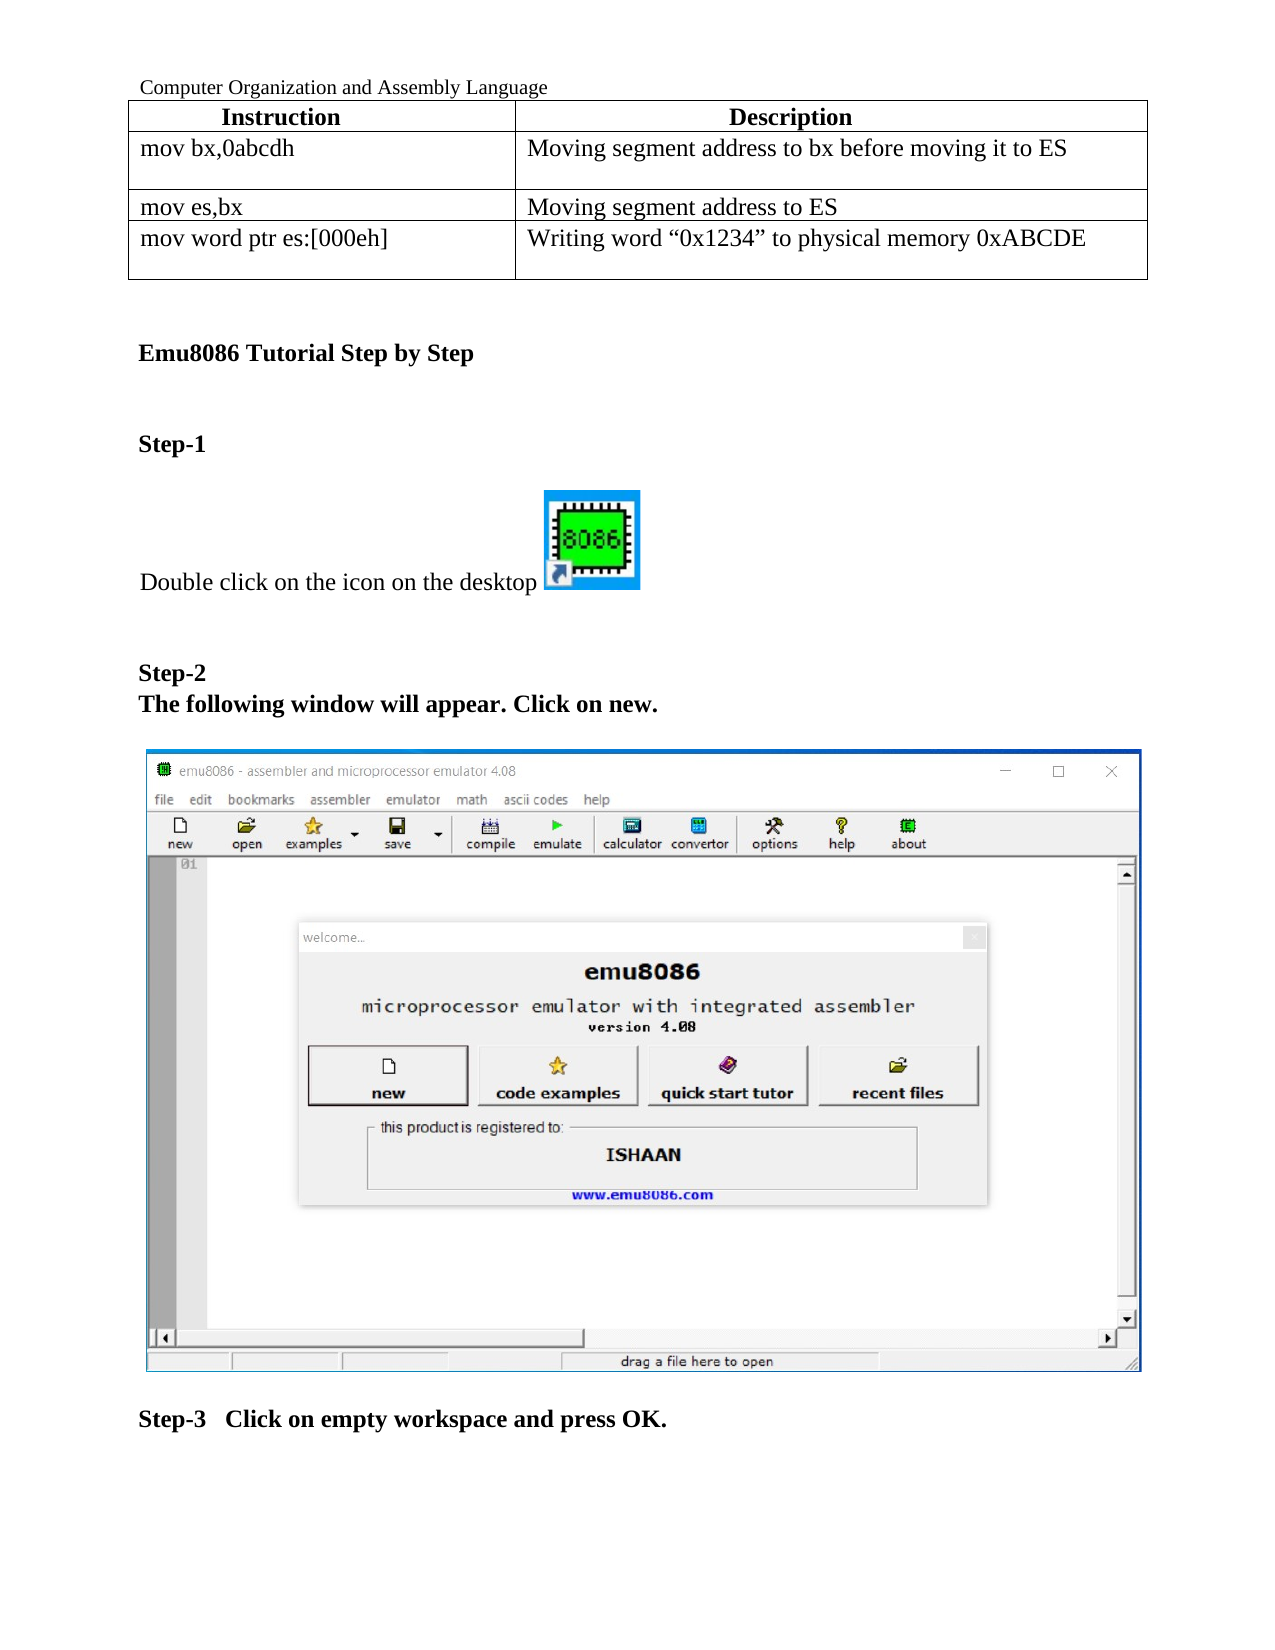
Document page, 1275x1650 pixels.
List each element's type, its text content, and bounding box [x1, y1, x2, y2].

text Emu8086 Tutorial Step by Step [138, 338, 1079, 366]
table_cell Moving segment address to bx before moving it to ES [516, 132, 1147, 189]
table_cell Writing word “0x1234” to physical memory 0xABCDE [516, 221, 1147, 279]
text Double click on the icon on the desktop [139, 490, 1055, 595]
picture [146, 749, 1142, 1372]
table_cell mov word ptr es:[000eh] [129, 221, 515, 279]
table_header Description [516, 101, 1147, 131]
table_cell Moving segment address to ES [516, 190, 1147, 220]
subtitle Step-1 [138, 429, 1079, 458]
subtitle Step-2 [138, 658, 1079, 687]
text The following window will appear. Click on new. [138, 689, 1079, 717]
picture [543, 490, 641, 590]
table_cell mov bx,0abcdh [129, 132, 515, 189]
table_cell mov es,bx [129, 190, 515, 220]
text Step-3 Click on empty workspace and press OK. [138, 1404, 1079, 1433]
table_header Instruction [129, 101, 515, 131]
picture [543, 494, 548, 503]
